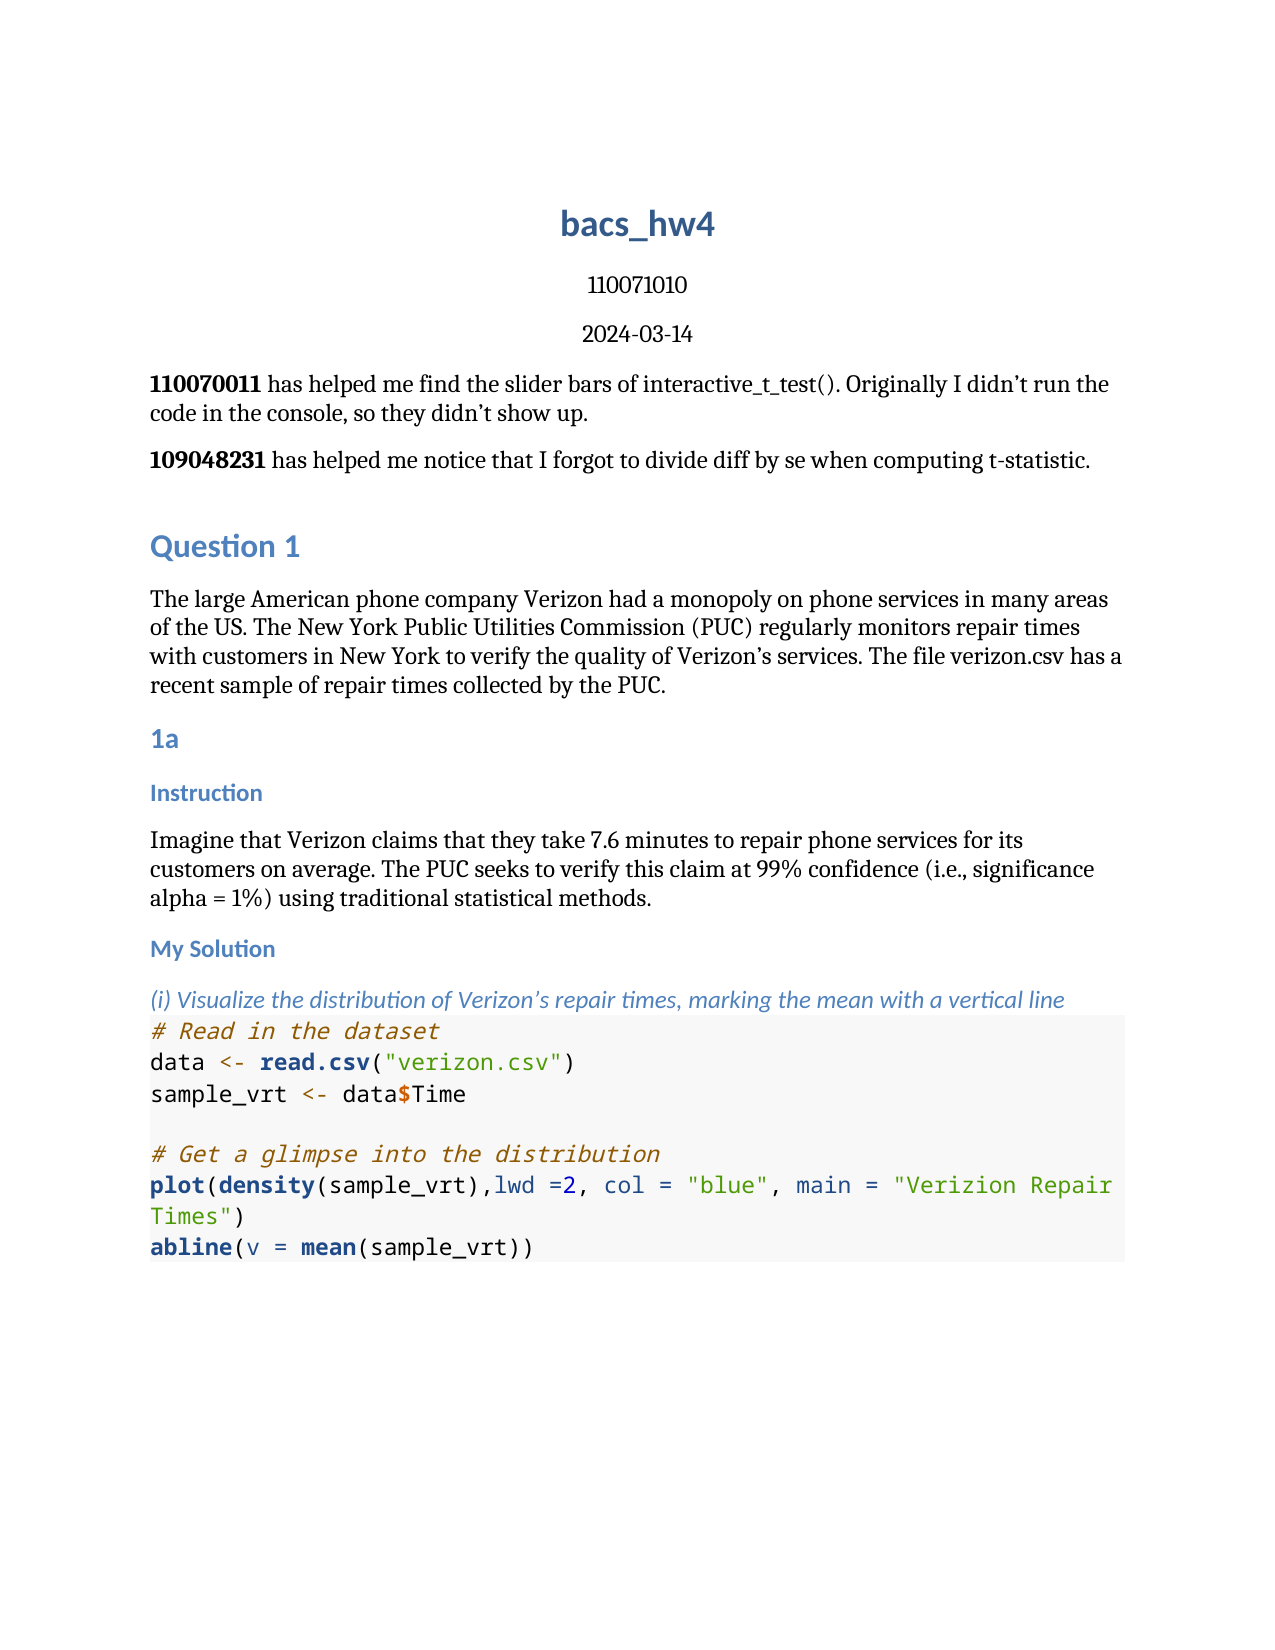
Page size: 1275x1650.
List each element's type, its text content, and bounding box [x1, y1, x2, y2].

text 2024-03-14 [150, 320, 1125, 349]
title bacs_hw4 [150, 200, 1125, 246]
text 109048231 has helped me notice that I forgot to divide diff by se when computing t-statistic. [150, 446, 1125, 475]
subtitle Instruction [150, 777, 1125, 807]
subtitle 1a [150, 720, 1125, 756]
text The large American phone company Verizon had a monopoly on phone services in many areas of the US. The New York Public Utilities Commission (PUC) regularly monitors repair times with customers in New York to verify the quality of Verizon’s services. The file verizon.csv has a recent sample of repair times collected by the PUC. [150, 584, 1125, 699]
subtitle My Solution [150, 933, 1125, 964]
text # Read in the dataset data <- read.csv("verizon.csv") sample_vrt <- data$Time # Get a glimpse into the distribution plot(density(sample_vrt),lwd =2, col = "blue", main = "Verizion Repair Times") abline(v = mean(sample_vrt)) [150, 1015, 1125, 1262]
text Imagine that Verizon claims that they take 7.6 minutes to repair phone services for its customers on average. The PUC seeks to verify this claim at 99% confidence (i.e., significance alpha = 1%) using traditional statistical methods. [150, 826, 1125, 912]
text 110071010 [150, 271, 1125, 299]
text 110070011 has helped me find the slider bars of interactive_t_test(). Originally I didn’t run the code in the console, so they didn’t show up. [150, 370, 1125, 427]
subtitle (i) Visualize the distribution of Verizon’s repair times, marking the mean with a vertical line [150, 984, 1125, 1015]
subtitle Question 1 [150, 525, 1125, 566]
